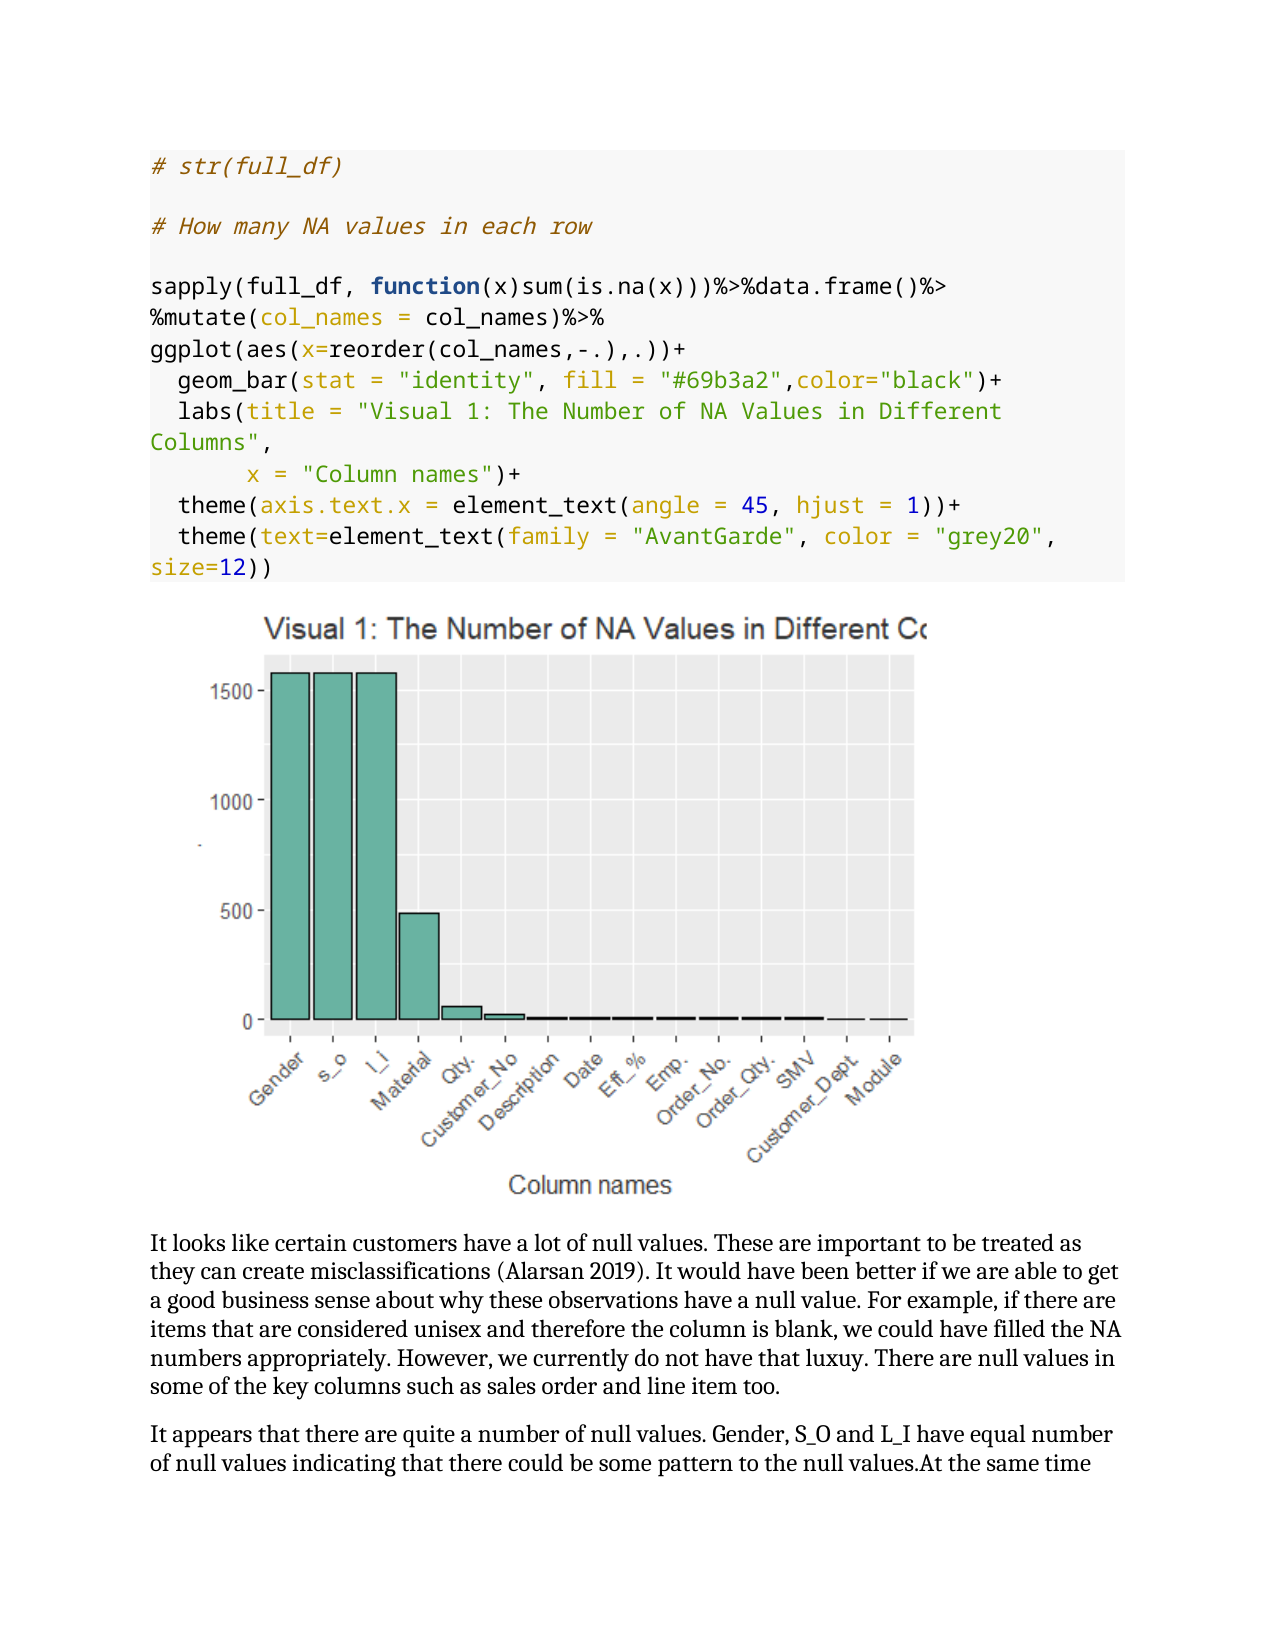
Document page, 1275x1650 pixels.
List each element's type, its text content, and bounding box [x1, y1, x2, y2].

text # str(full_df) # How many NA values in each row sapply(full_df, function(x)sum(is.na(x)))%>%data.frame()%>%mutate(col_names = col_names)%>% ggplot(aes(x=reorder(col_names,-.),.))+ geom_bar(stat = "identity", fill = "#69b3a2",color="black")+ labs(title = "Visual 1: The Number of NA Values in Different Columns", x = "Column names")+ theme(axis.text.x = element_text(angle = 45, hjust = 1))+ theme(text=element_text(family = "AvantGarde", color = "grey20", size=12)) [150, 150, 1125, 582]
text It looks like certain customers have a lot of null values. These are important to be treated as they can create misclassifications (Alarsan 2019). It would have been better if we are able to get a good business sense about why these observations have a null value. For example, if there are items that are considered unisex and therefore the column is blank, we could have filled the NA numbers appropriately. However, we currently do not have that luxuy. There are null values in some of the key columns such as sales order and line item too. [150, 1228, 1125, 1401]
picture [168, 603, 927, 1210]
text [150, 1420, 1125, 1477]
